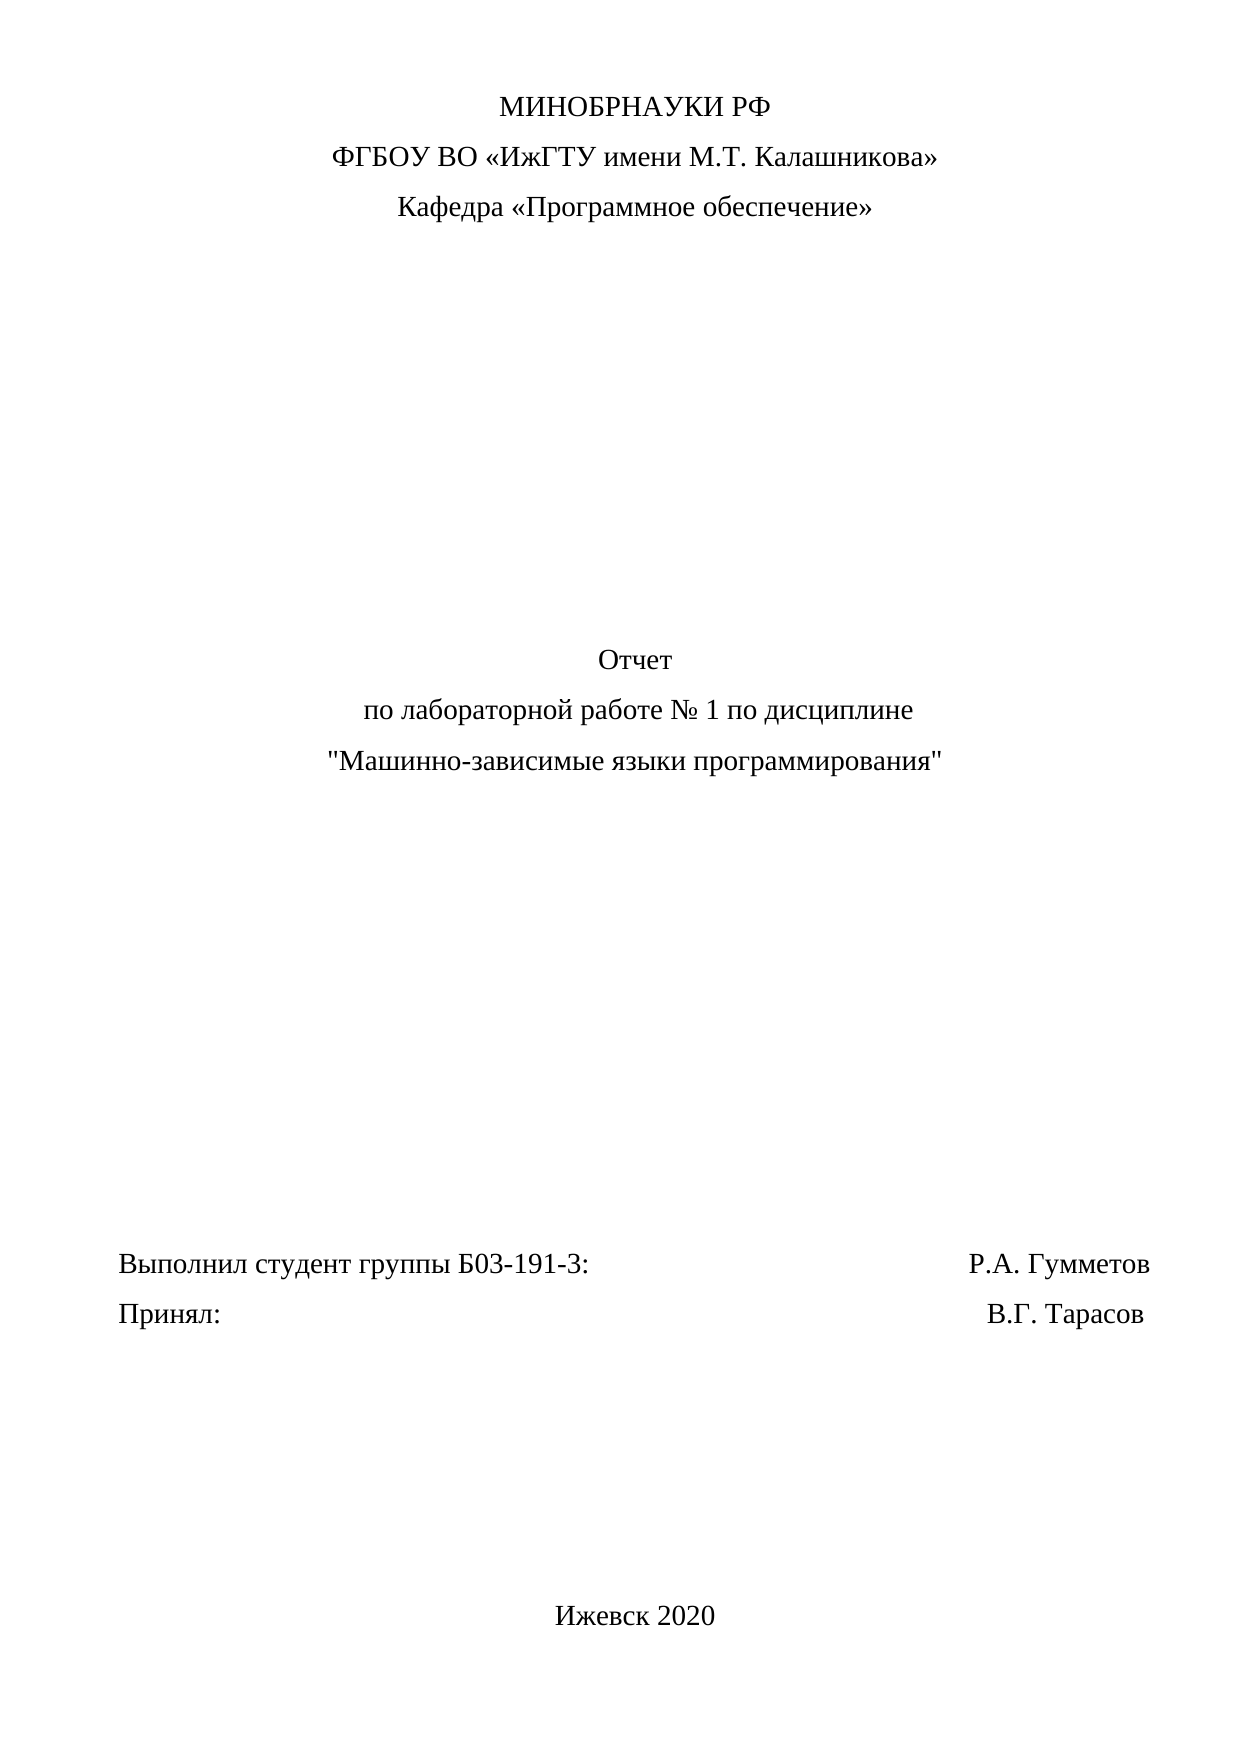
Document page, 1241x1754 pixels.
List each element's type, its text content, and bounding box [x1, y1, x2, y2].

text Ижевск 2020 [118, 1598, 1152, 1632]
text по лабораторной работе № 1 по дисциплине [118, 692, 1152, 726]
text МИНОБРНАУКИ РФ [118, 89, 1152, 122]
text Принял: В.Г. Тарасов [118, 1296, 1152, 1330]
text Выполнил студент группы Б03-191-3: Р.А. Гумметов [118, 1246, 1152, 1279]
text Отчет [118, 642, 1152, 676]
text ФГБОУ ВО «ИжГТУ имени М.Т. Калашникова» [118, 139, 1152, 172]
text Кафедра «Программное обеспечение» [118, 189, 1152, 223]
text "Машинно-зависимые языки программирования" [118, 743, 1152, 776]
